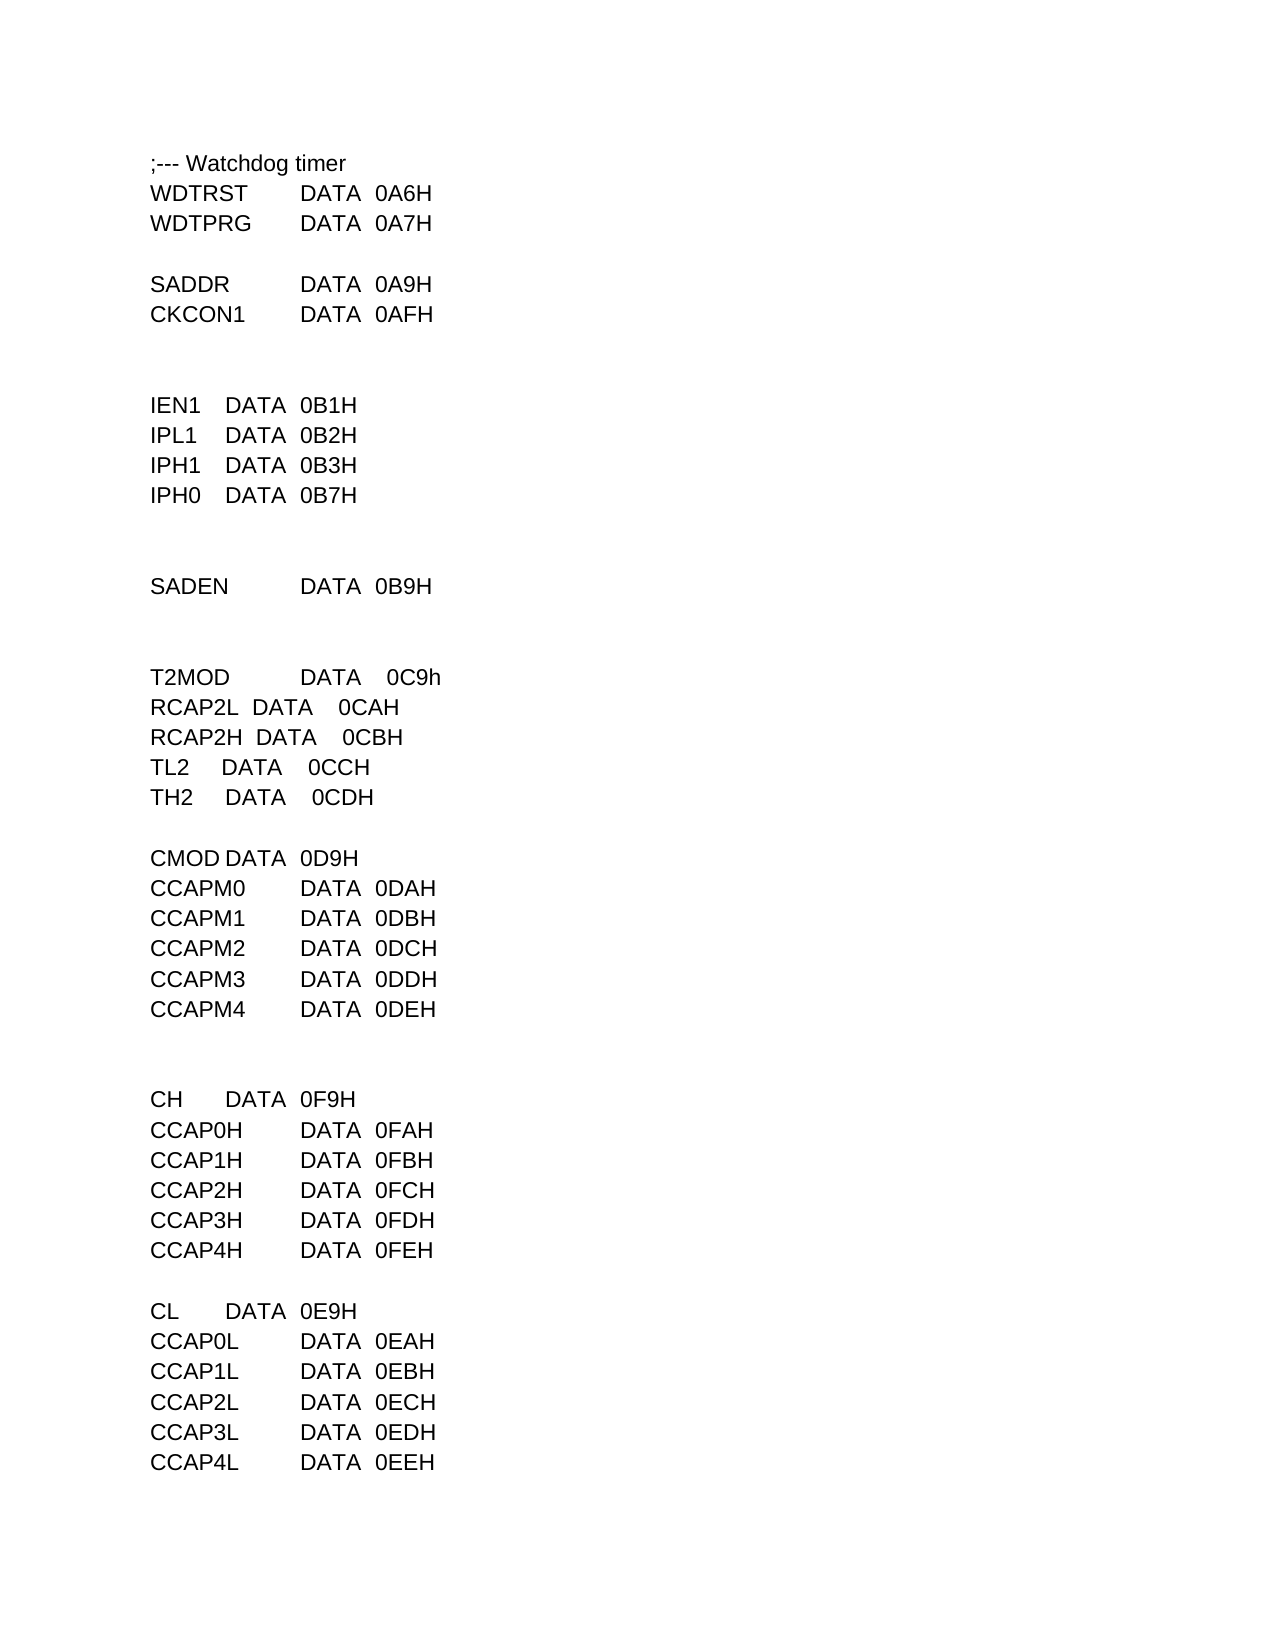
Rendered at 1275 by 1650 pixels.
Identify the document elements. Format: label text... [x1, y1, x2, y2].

text CCAP1L DATA 0EBH [150, 1358, 1125, 1385]
text IEN1 DATA 0B1H [150, 392, 1125, 418]
text CCAPM4 DATA 0DEH [150, 996, 1125, 1022]
text ;--- Watchdog timer [150, 150, 1125, 176]
text WDTPRG DATA 0A7H [150, 210, 1125, 237]
text RCAP2H DATA 0CBH [150, 724, 1125, 750]
text CH DATA 0F9H [150, 1086, 1125, 1113]
text CCAPM0 DATA 0DAH [150, 875, 1125, 901]
text CCAP4L DATA 0EEH [150, 1449, 1125, 1475]
text SADEN DATA 0B9H [150, 573, 1125, 599]
text T2MOD DATA 0C9h [150, 663, 1125, 690]
text CCAP3L DATA 0EDH [150, 1419, 1125, 1445]
text CCAPM3 DATA 0DDH [150, 966, 1125, 992]
text IPH1 DATA 0B3H [150, 452, 1125, 478]
text TH2 DATA 0CDH [150, 784, 1125, 811]
text CCAP2L DATA 0ECH [150, 1388, 1125, 1415]
text IPH0 DATA 0B7H [150, 482, 1125, 509]
text IPL1 DATA 0B2H [150, 422, 1125, 448]
text CMOD DATA 0D9H [150, 845, 1125, 871]
text WDTRST DATA 0A6H [150, 180, 1125, 207]
text SADDR DATA 0A9H [150, 271, 1125, 297]
text CCAPM2 DATA 0DCH [150, 935, 1125, 962]
text CCAP1H DATA 0FBH [150, 1147, 1125, 1173]
text CCAP0H DATA 0FAH [150, 1117, 1125, 1143]
text CCAPM1 DATA 0DBH [150, 905, 1125, 932]
text CCAP4H DATA 0FEH [150, 1237, 1125, 1264]
text TL2 DATA 0CCH [150, 754, 1125, 781]
text RCAP2L DATA 0CAH [150, 694, 1125, 720]
text CCAP0L DATA 0EAH [150, 1328, 1125, 1354]
text CL DATA 0E9H [150, 1298, 1125, 1324]
text CKCON1 DATA 0AFH [150, 301, 1125, 327]
text CCAP2H DATA 0FCH [150, 1177, 1125, 1203]
text CCAP3H DATA 0FDH [150, 1207, 1125, 1234]
